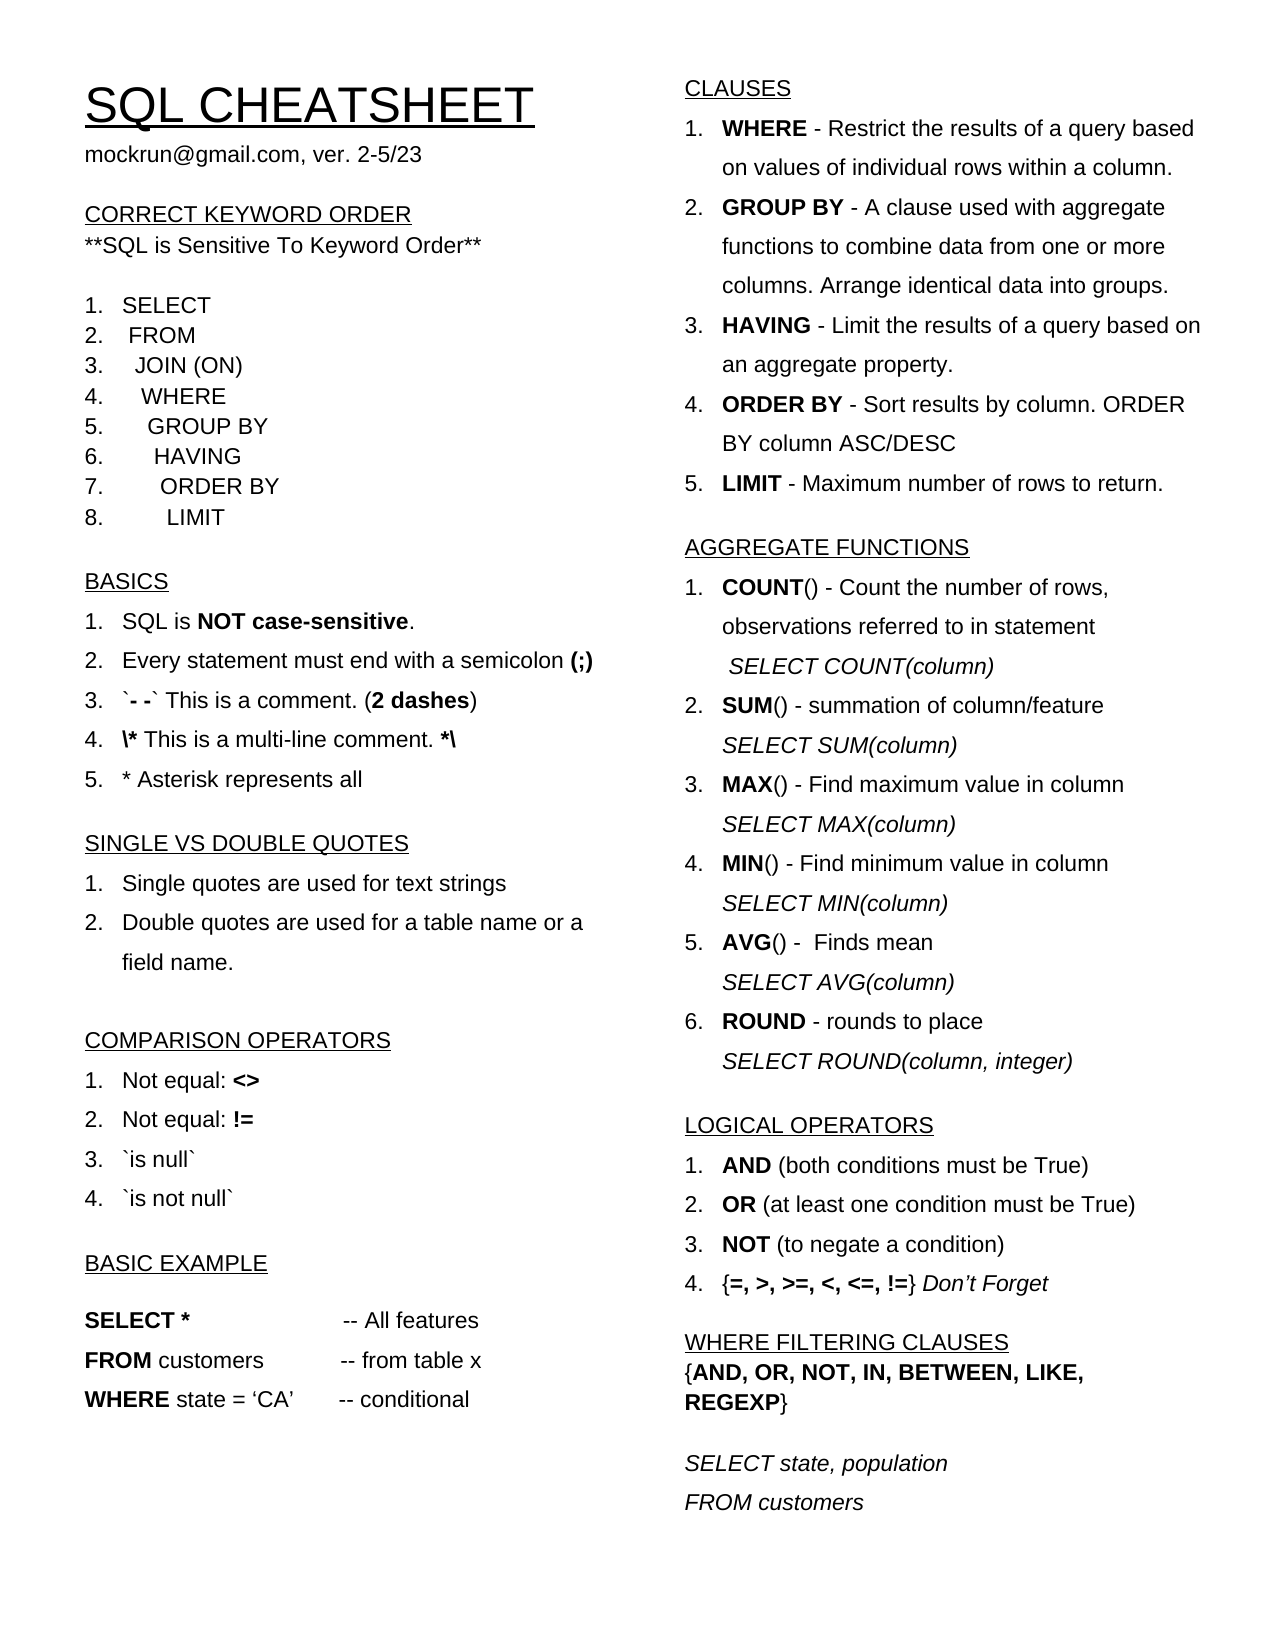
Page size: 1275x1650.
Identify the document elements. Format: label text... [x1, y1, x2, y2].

text SQL CHEATSHEET [84, 75, 609, 132]
list WHERE [84, 383, 609, 409]
list LIMIT [84, 503, 609, 530]
text mockrun@gmail.com, ver. 2-5/23 [84, 141, 609, 167]
text FROM customers [684, 1489, 1209, 1516]
list {=, >, >=, <, <=, !=} Don’t Forget [684, 1270, 1209, 1296]
text BASIC EXAMPLE [84, 1250, 609, 1276]
list \* This is a multi-line comment. *\ [84, 726, 609, 752]
text SELECT ROUND(column, integer) [722, 1048, 1209, 1074]
list BASICS [84, 568, 609, 594]
text CORRECT KEYWORD ORDER [84, 201, 609, 228]
text SELECT MIN(column) [722, 890, 1209, 916]
text SELECT AVG(column) [722, 969, 1209, 995]
list `- -` This is a comment. (2 dashes) [84, 687, 609, 713]
list AND (both conditions must be True) [684, 1152, 1209, 1178]
list `is null` [84, 1146, 609, 1172]
list MIN() - Find minimum value in column [684, 850, 1209, 877]
text FROM customers -- from table x [84, 1347, 609, 1373]
text SELECT * -- All features [84, 1307, 609, 1334]
list MAX() - Find maximum value in column [684, 771, 1209, 798]
list SQL is NOT case-sensitive. [84, 608, 609, 634]
text SELECT state, population [684, 1450, 1209, 1476]
text COMPARISON OPERATORS [84, 1027, 609, 1054]
text WHERE state = ‘CA’ -- conditional [84, 1386, 609, 1413]
text SELECT COUNT(column) [722, 653, 1209, 679]
list WHERE - Restrict the results of a query based on values of individual rows within a column. [684, 114, 1209, 180]
list GROUP BY [84, 413, 609, 439]
list AVG() - Finds mean [684, 929, 1209, 956]
list ORDER BY [84, 473, 609, 500]
list Not equal: <> [84, 1067, 609, 1093]
list ORDER BY - Sort results by column. ORDER BY column ASC/DESC [684, 391, 1209, 457]
text **SQL is Sensitive To Keyword Order** [84, 232, 609, 258]
text SELECT MAX(column) [722, 811, 1209, 837]
list OR (at least one condition must be True) [684, 1191, 1209, 1217]
list HAVING - Limit the results of a query based on an aggregate property. [684, 312, 1209, 378]
list HAVING [84, 443, 609, 469]
list * Asterisk represents all [84, 766, 609, 792]
list COUNT() - Count the number of rows, observations referred to in statement [684, 574, 1209, 640]
list Every statement must end with a semicolon (;) [84, 647, 609, 673]
list NOT (to negate a condition) [684, 1231, 1209, 1257]
list Single quotes are used for text strings [84, 869, 609, 896]
text WHERE FILTERING CLAUSES [684, 1329, 1209, 1355]
list LIMIT - Maximum number of rows to return. [684, 470, 1209, 496]
text SELECT SUM(column) [722, 732, 1209, 758]
text AGGREGATE FUNCTIONS [684, 534, 1209, 561]
list Double quotes are used for a table name or a field name. [84, 909, 609, 1014]
list ROUND - rounds to place [684, 1008, 1209, 1034]
text CLAUSES [684, 75, 1209, 101]
list `is not null` [84, 1185, 609, 1212]
list SUM() - summation of column/feature [684, 692, 1209, 719]
list FROM [84, 322, 609, 349]
text LOGICAL OPERATORS [684, 1112, 1209, 1138]
text {AND, OR, NOT, IN, BETWEEN, LIKE, REGEXP} [684, 1359, 1209, 1416]
list JOIN (ON) [84, 352, 609, 379]
list SELECT [84, 292, 609, 318]
list Not equal: != [84, 1106, 609, 1133]
text SINGLE VS DOUBLE QUOTES [84, 830, 609, 856]
list GROUP BY - A clause used with aggregate functions to combine data from one or more columns. Arrange identical data into groups. [684, 193, 1209, 299]
